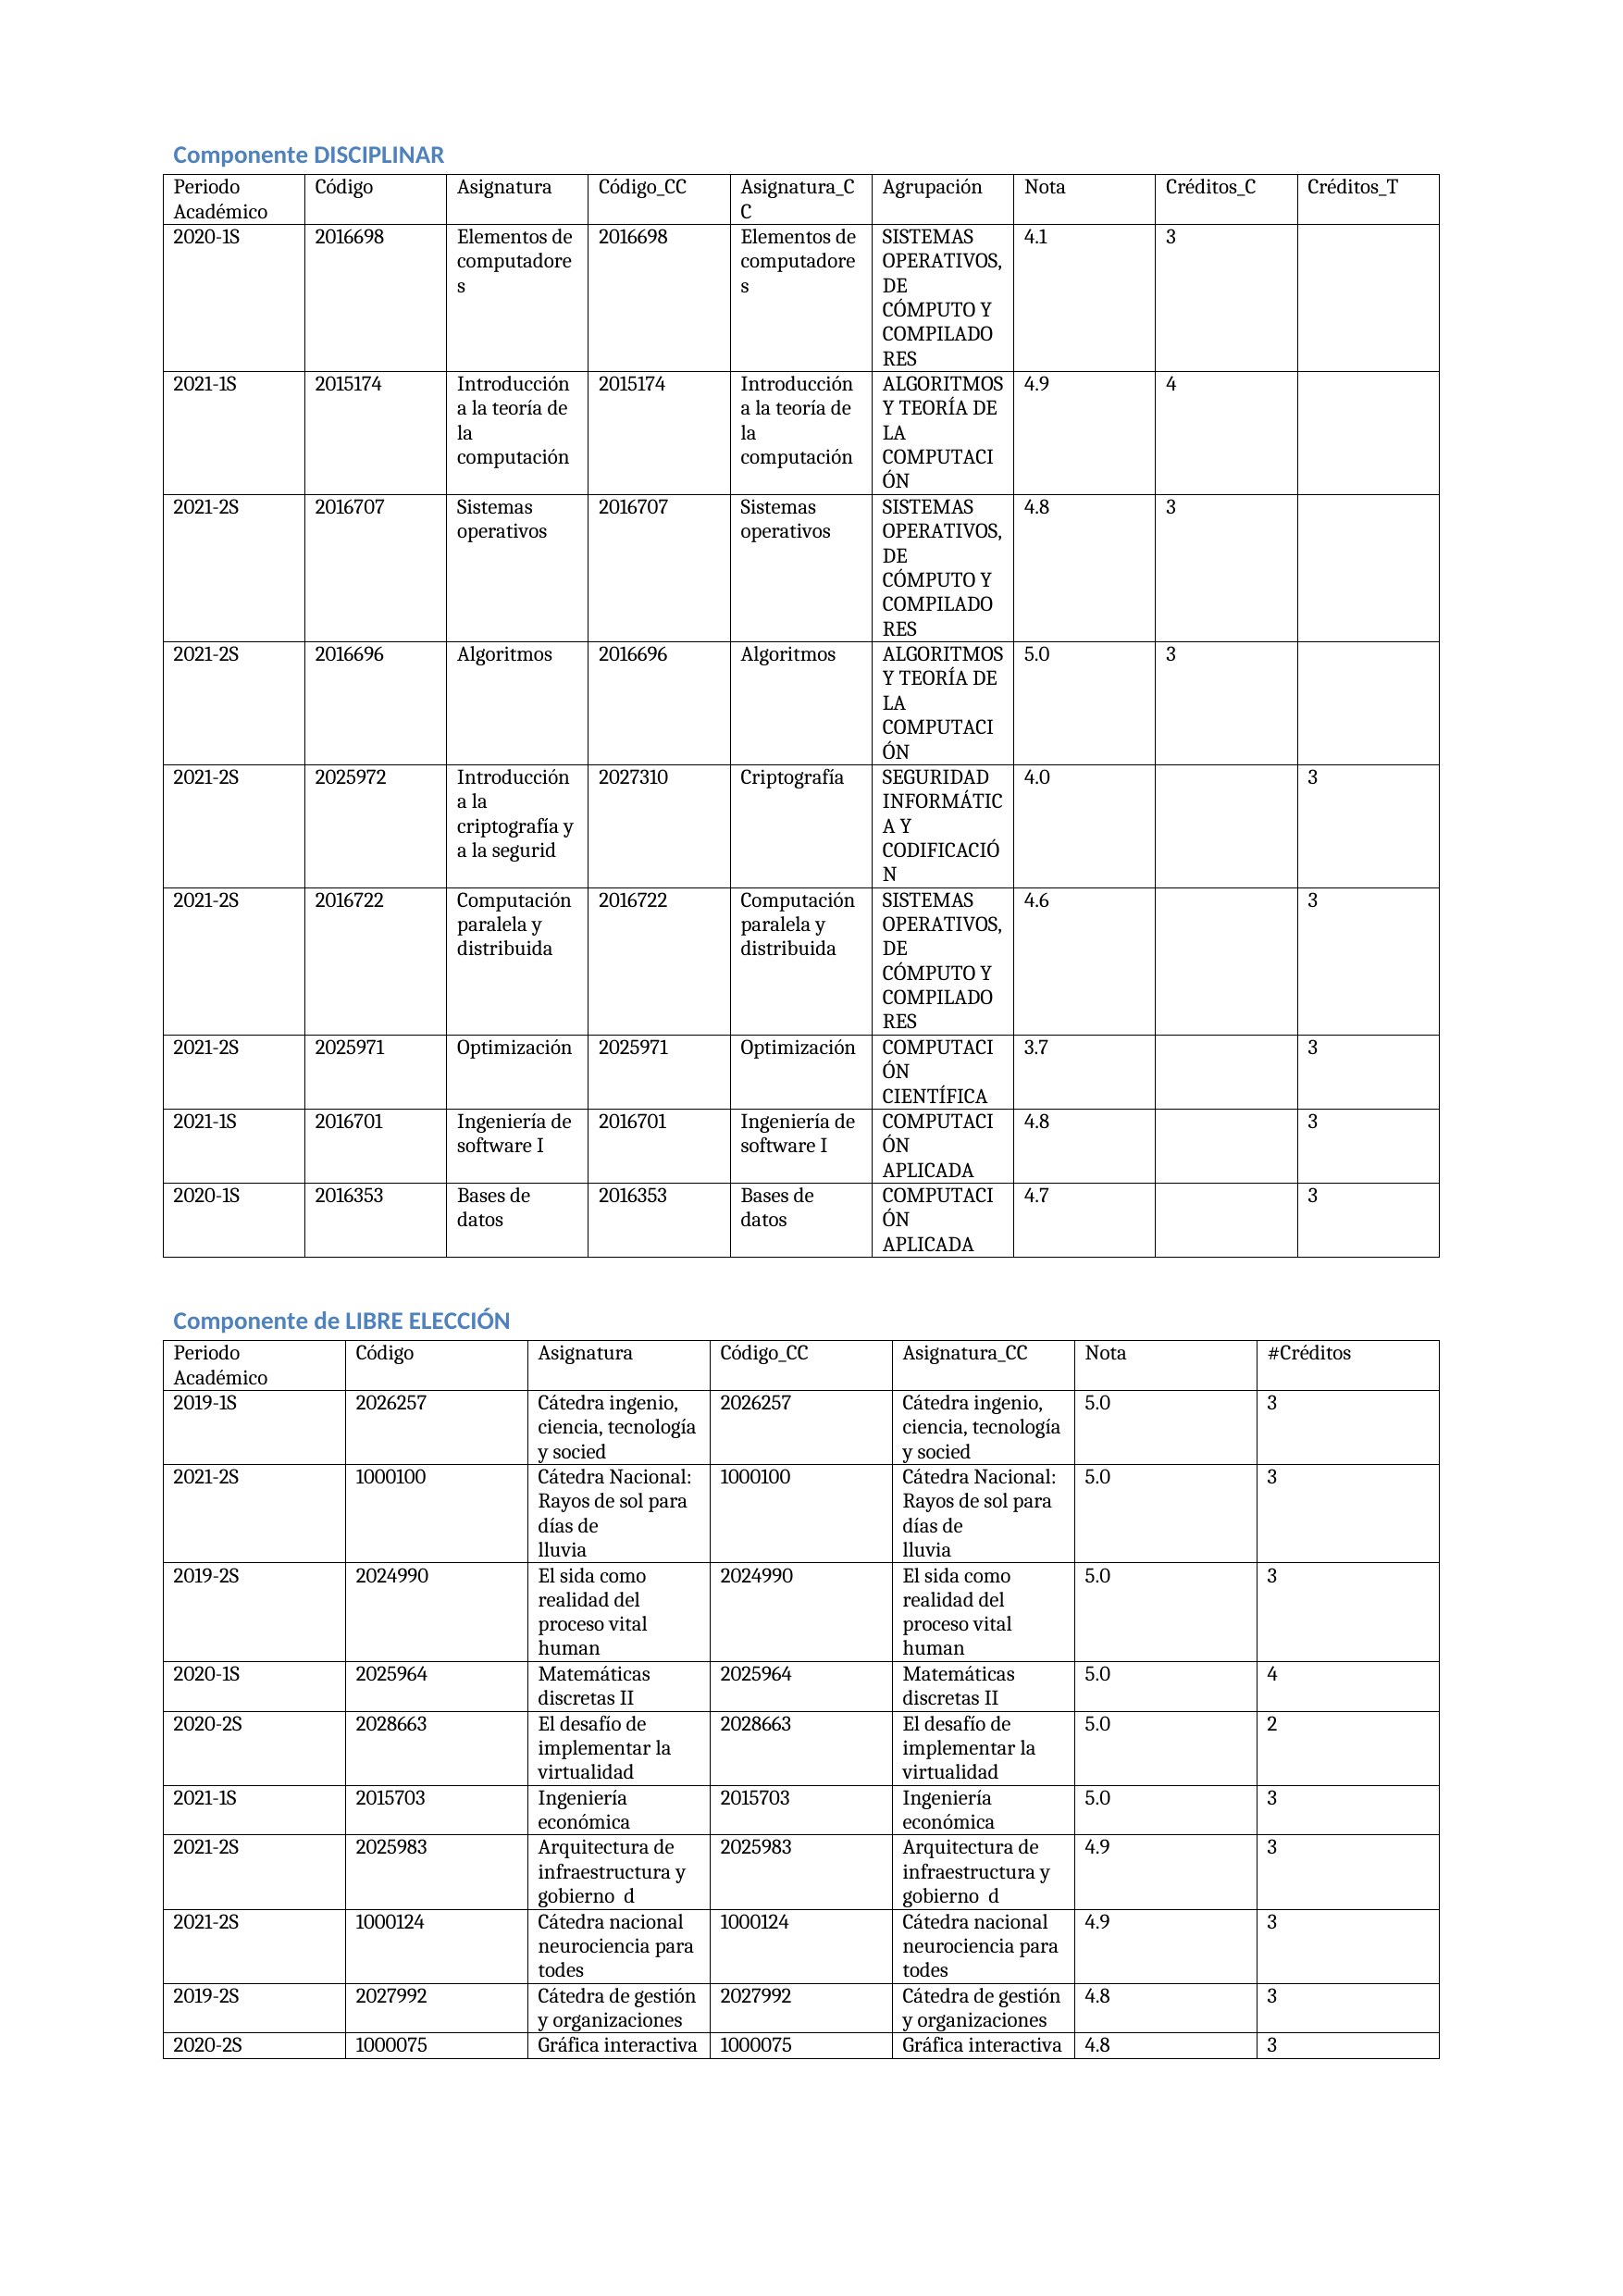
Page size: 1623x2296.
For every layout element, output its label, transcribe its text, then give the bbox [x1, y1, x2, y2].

table_cell SEGURIDAD INFORMÁTICA Y CODIFICACIÓN [873, 765, 1013, 887]
table_cell Ingeniería económica [528, 1786, 710, 1834]
table_cell Criptografía [731, 765, 872, 887]
table_cell 2015703 [346, 1786, 527, 1834]
table_cell 2025964 [346, 1662, 527, 1710]
table_cell Optimización [731, 1036, 872, 1109]
table_cell 2016698 [305, 225, 446, 371]
table_cell 2024990 [346, 1563, 527, 1661]
table_header Asignatura [447, 175, 588, 224]
table_cell 4.9 [1075, 1910, 1257, 1982]
table_cell Gráfica interactiva [528, 2033, 710, 2058]
table_cell 2016696 [305, 642, 446, 764]
table_cell 3 [1298, 1110, 1439, 1183]
table_cell 2 [1258, 1712, 1439, 1784]
table_cell 2021-2S [164, 888, 304, 1035]
table_cell 1000124 [711, 1910, 892, 1982]
table_cell Cátedra Nacional: Rayos de sol para días de lluvia [893, 1465, 1074, 1562]
table_cell SISTEMAS OPERATIVOS, DE CÓMPUTO Y COMPILADORES [873, 225, 1013, 371]
table_cell [1298, 642, 1439, 764]
table_cell 5.0 [1075, 1786, 1257, 1834]
table_header Código_CC [711, 1341, 892, 1390]
table_header Periodo Académico [164, 1341, 345, 1390]
table_cell 5.0 [1014, 642, 1155, 764]
table_cell 2025971 [305, 1036, 446, 1109]
table_cell 4.8 [1014, 1110, 1155, 1183]
table_cell SISTEMAS OPERATIVOS, DE CÓMPUTO Y COMPILADORES [873, 495, 1013, 641]
table_cell [1298, 495, 1439, 641]
table_cell Cátedra Nacional: Rayos de sol para días de lluvia [528, 1465, 710, 1562]
table_cell 3 [1156, 495, 1297, 641]
table_cell 2020-1S [164, 1662, 345, 1710]
table_cell 2026257 [711, 1391, 892, 1464]
table_cell 2016722 [588, 888, 730, 1035]
table_cell Ingeniería de software I [447, 1110, 588, 1183]
table_cell 2021-2S [164, 495, 304, 641]
table_cell 2021-2S [164, 1910, 345, 1982]
table_cell Cátedra de gestión y organizaciones [528, 1984, 710, 2032]
table_cell 3 [1258, 2033, 1439, 2058]
table_cell 2020-2S [164, 1712, 345, 1784]
table_cell 4.7 [1014, 1184, 1155, 1257]
table_cell 3 [1258, 1835, 1439, 1908]
table_header Nota [1075, 1341, 1257, 1390]
table_header Agrupación [873, 175, 1013, 224]
table_cell Bases de datos [731, 1184, 872, 1257]
table_cell 4.8 [1075, 2033, 1257, 2058]
table_cell 2015703 [711, 1786, 892, 1834]
table_cell 2020-1S [164, 225, 304, 371]
table_cell El desafío de implementar la virtualidad [893, 1712, 1074, 1784]
table_cell [1156, 888, 1297, 1035]
table_cell 2021-2S [164, 642, 304, 764]
table_header Créditos_T [1298, 175, 1439, 224]
table_cell 3 [1258, 1984, 1439, 2032]
table_cell 5.0 [1075, 1391, 1257, 1464]
table_header Asignatura [528, 1341, 710, 1390]
table_header Créditos_C [1156, 175, 1297, 224]
table_cell ALGORITMOS Y TEORÍA DE LA COMPUTACIÓN [873, 372, 1013, 494]
table_cell 2016707 [305, 495, 446, 641]
table_cell 2025971 [588, 1036, 730, 1109]
table_cell Introducción a la teoría de la computación [731, 372, 872, 494]
table_cell 2015174 [588, 372, 730, 494]
table_cell Elementos de computadores [731, 225, 872, 371]
table_cell 2028663 [711, 1712, 892, 1784]
table_cell 3 [1298, 1036, 1439, 1109]
table_cell 3 [1156, 642, 1297, 764]
table_cell 4.9 [1014, 372, 1155, 494]
table_cell 2021-2S [164, 1835, 345, 1908]
table_cell 2020-1S [164, 1184, 304, 1257]
table_cell El sida como realidad del proceso vital human [528, 1563, 710, 1661]
table_cell El sida como realidad del proceso vital human [893, 1563, 1074, 1661]
table_cell [1156, 1110, 1297, 1183]
table_cell [1156, 1184, 1297, 1257]
table_cell Computación paralela y distribuida [731, 888, 872, 1035]
table_header Nota [1014, 175, 1155, 224]
table_cell 3 [1298, 888, 1439, 1035]
table_cell 2027992 [346, 1984, 527, 2032]
table_cell 3 [1156, 225, 1297, 371]
table_cell Cátedra ingenio, ciencia, tecnología y socied [893, 1391, 1074, 1464]
table_cell 5.0 [1075, 1563, 1257, 1661]
table_header Código_CC [588, 175, 730, 224]
table_cell Cátedra ingenio, ciencia, tecnología y socied [528, 1391, 710, 1464]
table_cell Computación paralela y distribuida [447, 888, 588, 1035]
table_cell 2016701 [305, 1110, 446, 1183]
table_cell 2016701 [588, 1110, 730, 1183]
table_cell Gráfica interactiva [893, 2033, 1074, 2058]
table_cell 2016696 [588, 642, 730, 764]
subtitle Componente DISCIPLINAR [173, 139, 1449, 169]
table_cell [1156, 1036, 1297, 1109]
table_cell Algoritmos [731, 642, 872, 764]
table_cell Elementos de computadores [447, 225, 588, 371]
table_cell 3 [1298, 765, 1439, 887]
table_cell 4 [1258, 1662, 1439, 1710]
table_cell Optimización [447, 1036, 588, 1109]
table_cell 2016722 [305, 888, 446, 1035]
table_cell [1156, 765, 1297, 887]
table_cell 4.6 [1014, 888, 1155, 1035]
table_cell 2016353 [588, 1184, 730, 1257]
table_cell Sistemas operativos [447, 495, 588, 641]
table_cell Arquitectura de infraestructura y gobierno d [528, 1835, 710, 1908]
table_cell 2021-1S [164, 1786, 345, 1834]
table_cell Cátedra nacional neurociencia para todes [893, 1910, 1074, 1982]
table_cell Introducción a la teoría de la computación [447, 372, 588, 494]
table_cell 2016707 [588, 495, 730, 641]
table_cell 2019-1S [164, 1391, 345, 1464]
table_cell Sistemas operativos [731, 495, 872, 641]
table_cell 3 [1258, 1910, 1439, 1982]
table_cell SISTEMAS OPERATIVOS, DE CÓMPUTO Y COMPILADORES [873, 888, 1013, 1035]
table_cell 2025983 [346, 1835, 527, 1908]
table_cell 2016353 [305, 1184, 446, 1257]
table_cell Matemáticas discretas II [893, 1662, 1074, 1710]
table_cell 2020-2S [164, 2033, 345, 2058]
table_cell [1298, 225, 1439, 371]
table_cell 3 [1258, 1465, 1439, 1562]
table_cell 2027310 [588, 765, 730, 887]
table_cell 1000075 [346, 2033, 527, 2058]
table_cell 2021-1S [164, 1110, 304, 1183]
table_cell 1000075 [711, 2033, 892, 2058]
table_cell 5.0 [1075, 1465, 1257, 1562]
table_cell 2021-2S [164, 1036, 304, 1109]
table_cell Bases de datos [447, 1184, 588, 1257]
table_cell 2025983 [711, 1835, 892, 1908]
table_cell 4.1 [1014, 225, 1155, 371]
table_cell Cátedra de gestión y organizaciones [893, 1984, 1074, 2032]
table_cell Ingeniería de software I [731, 1110, 872, 1183]
table_cell [1298, 372, 1439, 494]
table_cell ALGORITMOS Y TEORÍA DE LA COMPUTACIÓN [873, 642, 1013, 764]
table_cell 1000100 [711, 1465, 892, 1562]
table_cell 4.9 [1075, 1835, 1257, 1908]
table_cell Algoritmos [447, 642, 588, 764]
table_cell 2026257 [346, 1391, 527, 1464]
table_header Periodo Académico [164, 175, 304, 224]
table_cell 2016698 [588, 225, 730, 371]
table_header Asignatura_CC [893, 1341, 1074, 1390]
table_cell COMPUTACIÓN APLICADA [873, 1184, 1013, 1257]
table_cell 5.0 [1075, 1712, 1257, 1784]
table_cell Arquitectura de infraestructura y gobierno d [893, 1835, 1074, 1908]
table_cell 2027992 [711, 1984, 892, 2032]
table_cell 1000124 [346, 1910, 527, 1982]
table_cell 3.7 [1014, 1036, 1155, 1109]
table_cell 2019-2S [164, 1984, 345, 2032]
table_cell Cátedra nacional neurociencia para todes [528, 1910, 710, 1982]
table_cell 2021-2S [164, 1465, 345, 1562]
table_header Asignatura_CC [731, 175, 872, 224]
table_cell Introducción a la criptografía y a la segurid [447, 765, 588, 887]
table_cell 4.8 [1014, 495, 1155, 641]
table_cell 4 [1156, 372, 1297, 494]
table_cell 3 [1258, 1786, 1439, 1834]
table_header Código [305, 175, 446, 224]
table_cell Ingeniería económica [893, 1786, 1074, 1834]
table_cell 2028663 [346, 1712, 527, 1784]
table_cell 4.0 [1014, 765, 1155, 887]
table_cell 5.0 [1075, 1662, 1257, 1710]
table_header #Créditos [1258, 1341, 1439, 1390]
table_cell 2024990 [711, 1563, 892, 1661]
table_cell 2021-2S [164, 765, 304, 887]
table_cell 3 [1298, 1184, 1439, 1257]
table_cell 1000100 [346, 1465, 527, 1562]
table_cell 2025964 [711, 1662, 892, 1710]
table_cell 3 [1258, 1391, 1439, 1464]
table_cell COMPUTACIÓN APLICADA [873, 1110, 1013, 1183]
table_cell 4.8 [1075, 1984, 1257, 2032]
table_cell Matemáticas discretas II [528, 1662, 710, 1710]
table_cell COMPUTACIÓN CIENTÍFICA [873, 1036, 1013, 1109]
table_cell 3 [1258, 1563, 1439, 1661]
table_header Código [346, 1341, 527, 1390]
subtitle Componente de LIBRE ELECCIÓN [173, 1305, 1449, 1335]
table_cell 2019-2S [164, 1563, 345, 1661]
table_cell 2025972 [305, 765, 446, 887]
table_cell 2021-1S [164, 372, 304, 494]
table_cell 2015174 [305, 372, 446, 494]
table_cell El desafío de implementar la virtualidad [528, 1712, 710, 1784]
